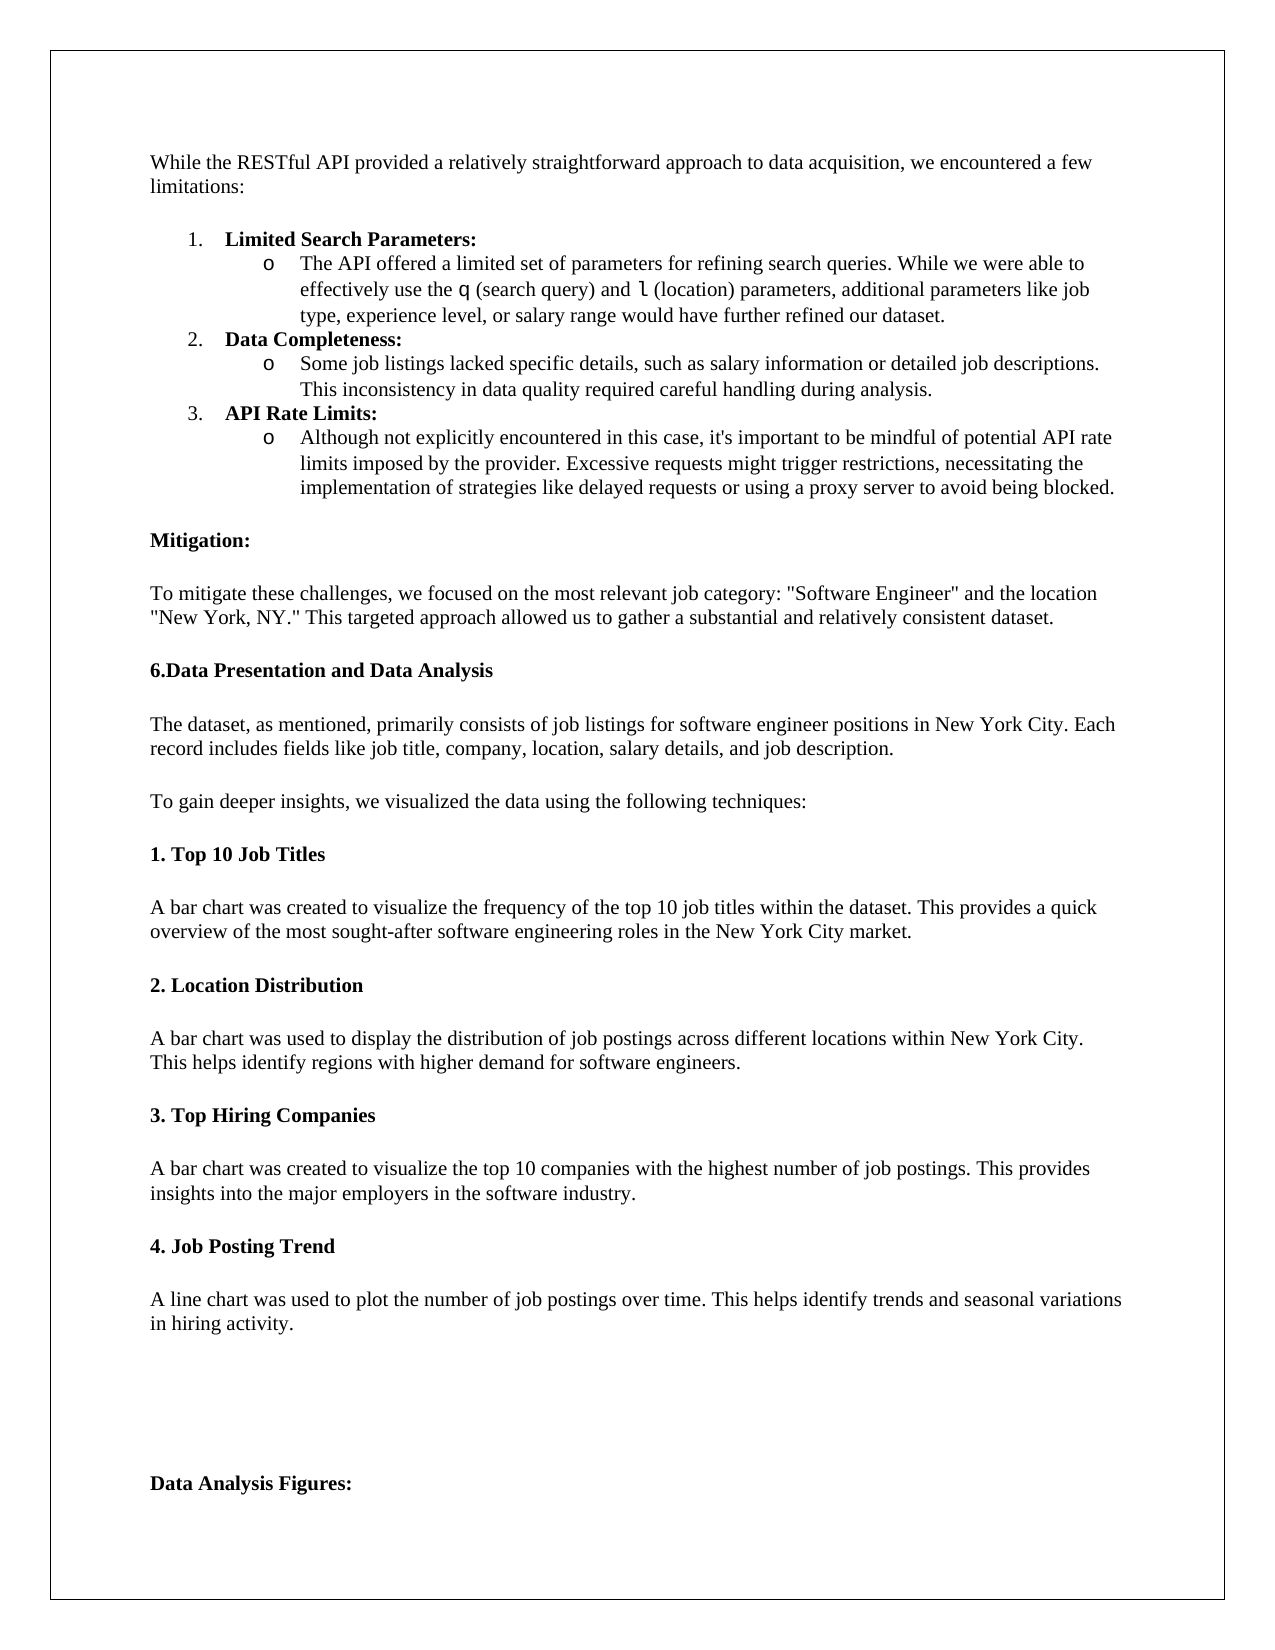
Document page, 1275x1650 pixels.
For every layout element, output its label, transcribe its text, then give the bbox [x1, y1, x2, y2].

text To mitigate these challenges, we focused on the most relevant job category: "Software Engineer" and the location "New York, NY." This targeted approach allowed us to gather a substantial and relatively consistent dataset. [150, 581, 1125, 629]
text Mitigation: [150, 528, 1125, 552]
text 2. Location Distribution [150, 973, 1125, 997]
text The dataset, as mentioned, primarily consists of job listings for software engineer positions in New York City. Each record includes fields like job title, company, location, salary details, and job description. [150, 712, 1125, 760]
text 1. Top 10 Job Titles [150, 842, 1125, 866]
text Data Analysis Figures: [150, 1471, 1125, 1495]
text While the RESTful API provided a relatively straightforward approach to data acquisition, we encountered a few limitations: [150, 150, 1125, 198]
list Although not explicitly encountered in this case, it's important to be mindful of potential API rate limits imposed by the provider. Excessive requests might trigger restrictions, necessitating the implementation of strategies like delayed requests or using a proxy server to avoid being blocked. [262, 425, 1125, 499]
text 4. Job Posting Trend [150, 1234, 1125, 1258]
list Limited Search Parameters: [187, 227, 1125, 251]
text A bar chart was used to display the distribution of job postings across different locations within New York City. This helps identify regions with higher demand for software engineers. [150, 1026, 1125, 1074]
text A line chart was used to plot the number of job postings over time. This helps identify trends and seasonal variations in hiring activity. [150, 1287, 1125, 1335]
text 6.Data Presentation and Data Analysis [150, 658, 1125, 682]
text To gain deeper insights, we visualized the data using the following techniques: [150, 789, 1125, 813]
list API Rate Limits: [187, 401, 1125, 425]
text 3. Top Hiring Companies [150, 1103, 1125, 1127]
text A bar chart was created to visualize the frequency of the top 10 job titles within the dataset. This provides a quick overview of the most sought-after software engineering roles in the New York City market. [150, 895, 1125, 943]
list Data Completeness: [187, 327, 1125, 351]
text A bar chart was created to visualize the top 10 companies with the highest number of job postings. This provides insights into the major employers in the software industry. [150, 1156, 1125, 1204]
list Some job listings lacked specific details, such as salary information or detailed job descriptions. This inconsistency in data quality required careful handling during analysis. [262, 351, 1125, 401]
list The API offered a limited set of parameters for refining search queries. While we were able to effectively use the q (search query) and l (location) parameters, additional parameters like job type, experience level, or salary range would have further refined our dataset. [262, 251, 1125, 327]
